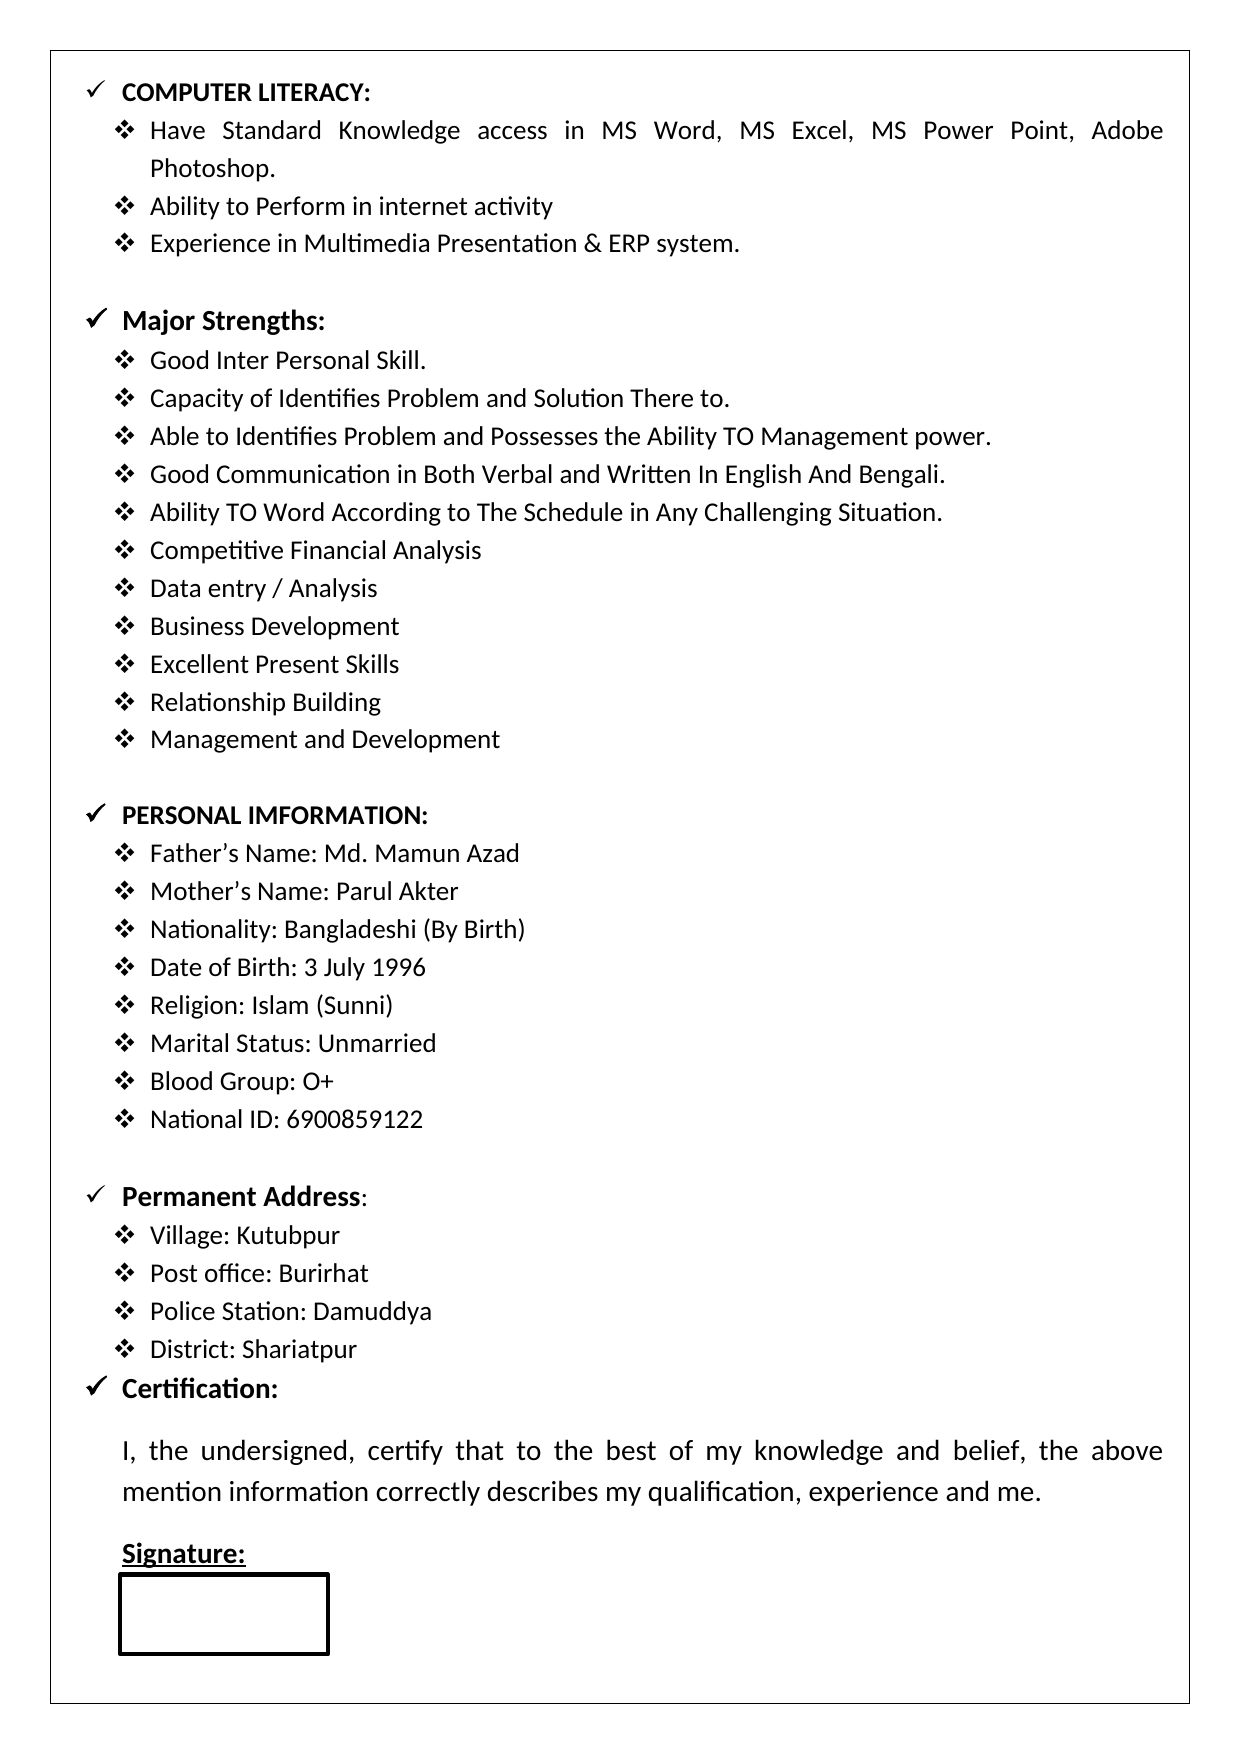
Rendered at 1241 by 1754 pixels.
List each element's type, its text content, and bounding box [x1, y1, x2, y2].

text I, the undersigned, certify that to the best of my knowledge and belief, the above mention information correctly describes my qualification, experience and me. [122, 1432, 1165, 1508]
list Village: Kutubpur [112, 1218, 1165, 1252]
list COMPUTER LITERACY: [84, 75, 1165, 108]
list National ID: 6900859122 [112, 1102, 1165, 1135]
list Data entry / Analysis [112, 571, 1165, 604]
list Certification: [84, 1370, 1165, 1406]
list Blood Group: O+ [112, 1064, 1165, 1097]
list Business Development [112, 609, 1165, 642]
list Able to Identifies Problem and Possesses the Ability TO Management power. [112, 419, 1165, 452]
list Ability to Perform in internet activity [112, 189, 1165, 222]
list Ability TO Word According to The Schedule in Any Challenging Situation. [112, 495, 1165, 528]
list Police Station: Damuddya [112, 1294, 1165, 1327]
list Post office: Burirhat [112, 1256, 1165, 1289]
list Major Strengths: [84, 302, 1165, 338]
list Father’s Name: Md. Mamun Azad [112, 836, 1165, 869]
list Marital Status: Unmarried [112, 1026, 1165, 1059]
text Signature: [122, 1535, 1165, 1570]
list Have Standard Knowledge access in MS Word, MS Excel, MS Power Point, Adobe Photoshop. [112, 113, 1165, 184]
list Relationship Building [112, 685, 1165, 718]
list PERSONAL IMFORMATION: [84, 798, 1165, 831]
list Good Inter Personal Skill. [112, 343, 1165, 376]
list Capacity of Identifies Problem and Solution There to. [112, 381, 1165, 414]
list Date of Birth: 3 July 1996 [112, 950, 1165, 983]
list Good Communication in Both Verbal and Written In English And Bengali. [112, 457, 1165, 490]
list District: Shariatpur [112, 1332, 1165, 1365]
list Mother’s Name: Parul Akter [112, 874, 1165, 907]
list Permanent Address: [84, 1178, 1165, 1213]
list Experience in Multimedia Presentation & ERP system. [112, 227, 1165, 260]
list Management and Development [112, 723, 1165, 756]
list Religion: Islam (Sunni) [112, 988, 1165, 1021]
list Nationality: Bangladeshi (By Birth) [112, 912, 1165, 945]
list Competitive Financial Analysis [112, 533, 1165, 566]
list Excellent Present Skills [112, 647, 1165, 680]
